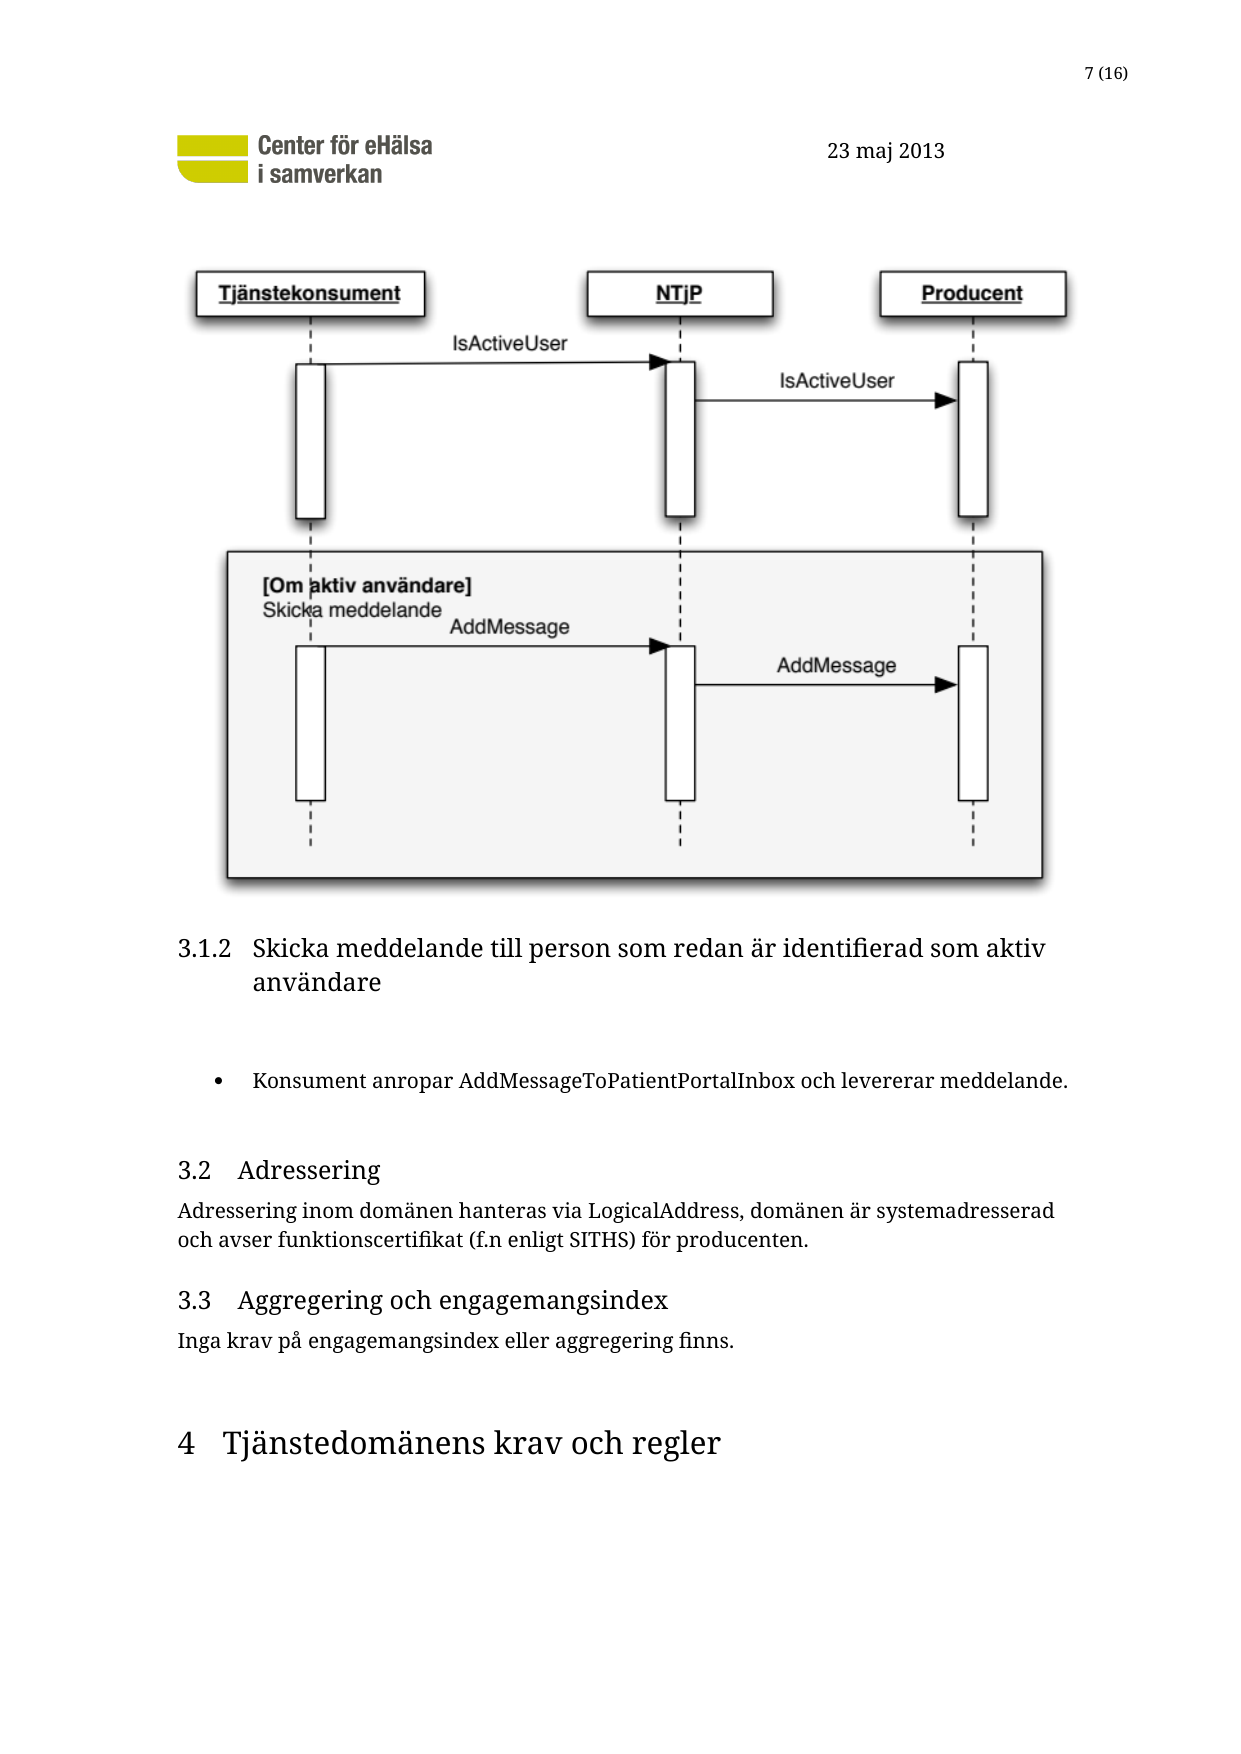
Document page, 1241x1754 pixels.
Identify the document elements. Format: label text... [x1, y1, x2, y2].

text Adressering inom domänen hanteras via LogicalAddress, domänen är systemadresserad och avser funktionscertifikat (f.n enligt SITHS) för producenten. [177, 1195, 1081, 1254]
text Inga krav på engagemangsindex eller aggregering finns. [177, 1325, 1081, 1354]
subtitle Tjänstedomänens krav och regler [177, 1421, 1081, 1464]
list Konsument anropar AddMessageToPatientPortalInbox och levererar meddelande. [215, 1065, 1081, 1094]
subtitle Aggregering och engagemangsindex [177, 1283, 1081, 1317]
subtitle Adressering [177, 1153, 1081, 1187]
subtitle Skicka meddelande till person som redan är identifierad som aktiv användare [177, 931, 1081, 999]
picture [177, 135, 432, 183]
